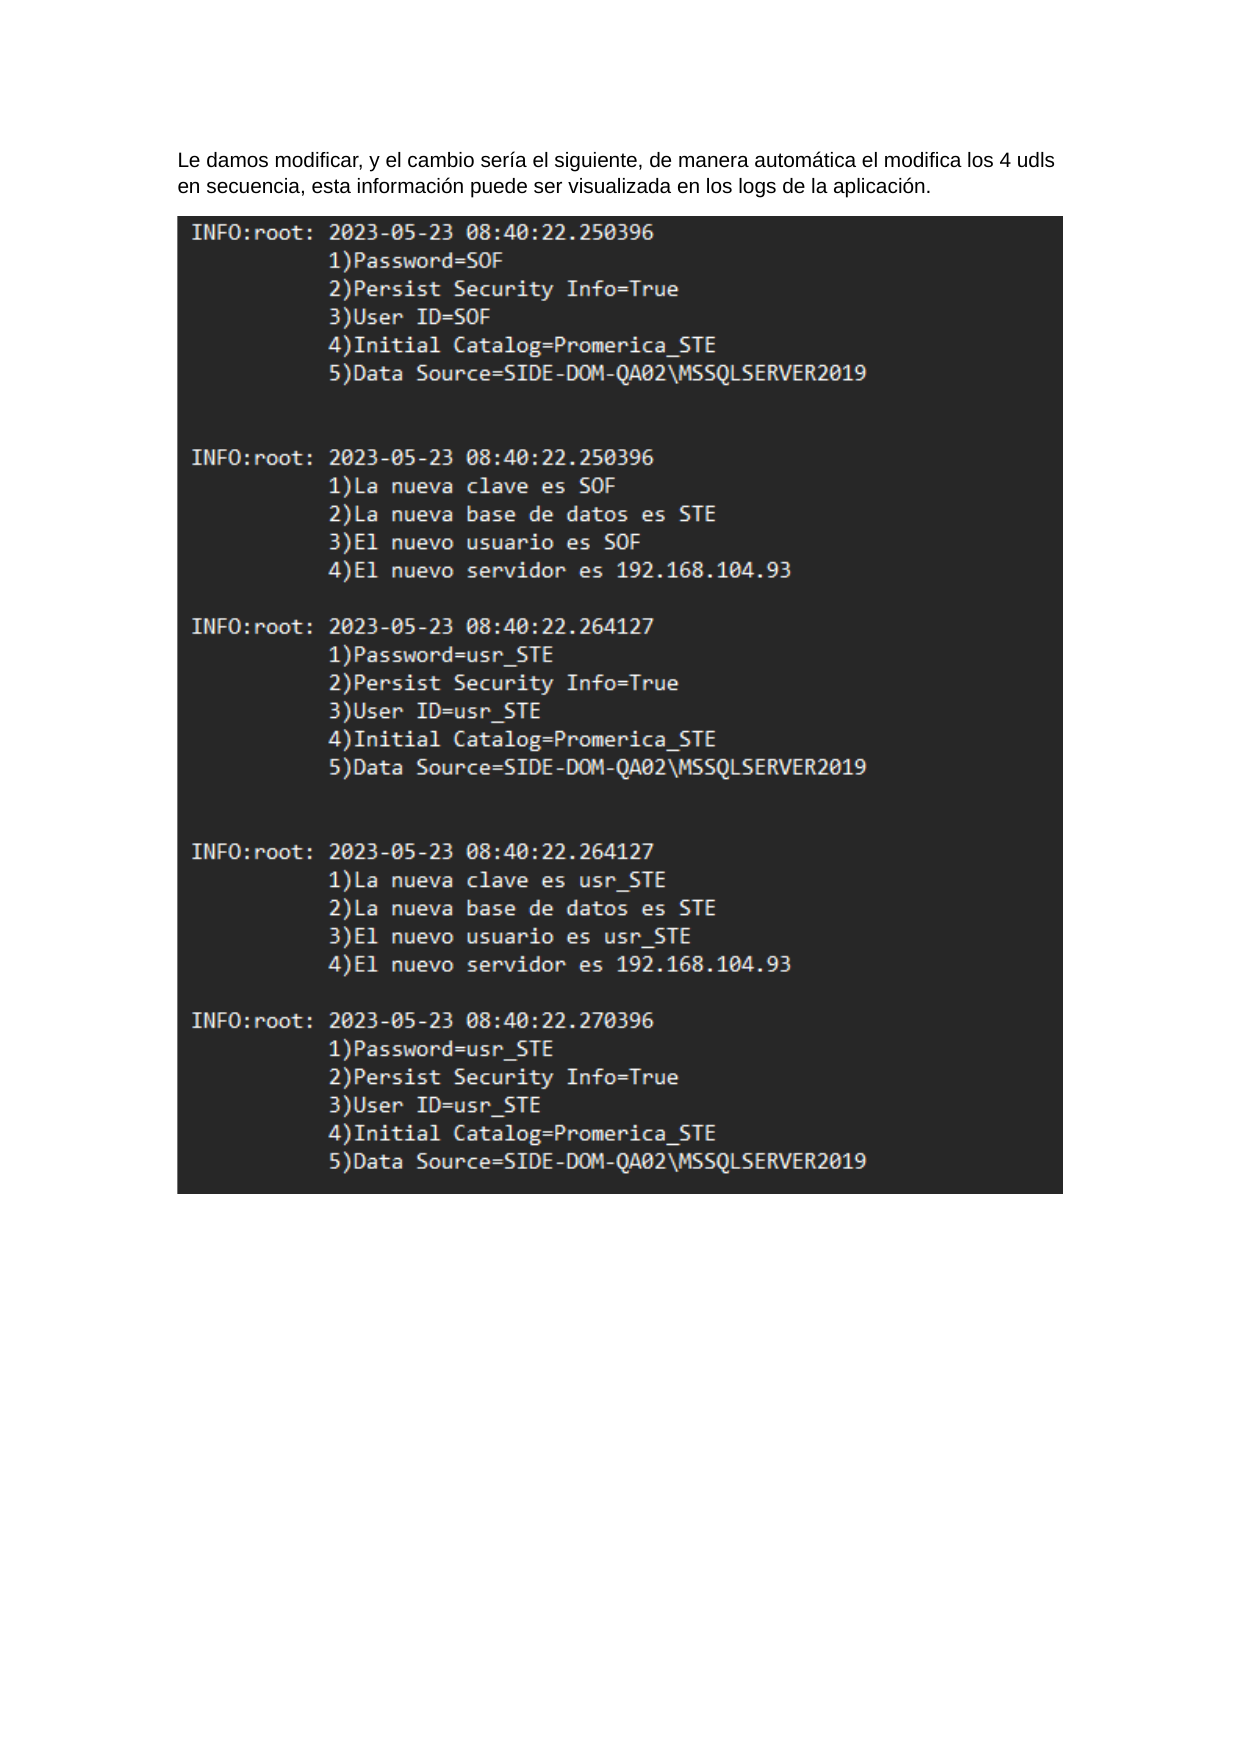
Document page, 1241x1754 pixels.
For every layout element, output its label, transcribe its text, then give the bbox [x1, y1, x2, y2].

text Le damos modificar, y el cambio sería el siguiente, de manera automática el modifica los 4 udls en secuencia, esta información puede ser visualizada en los logs de la aplicación. [177, 148, 1063, 197]
picture [177, 216, 1063, 1194]
